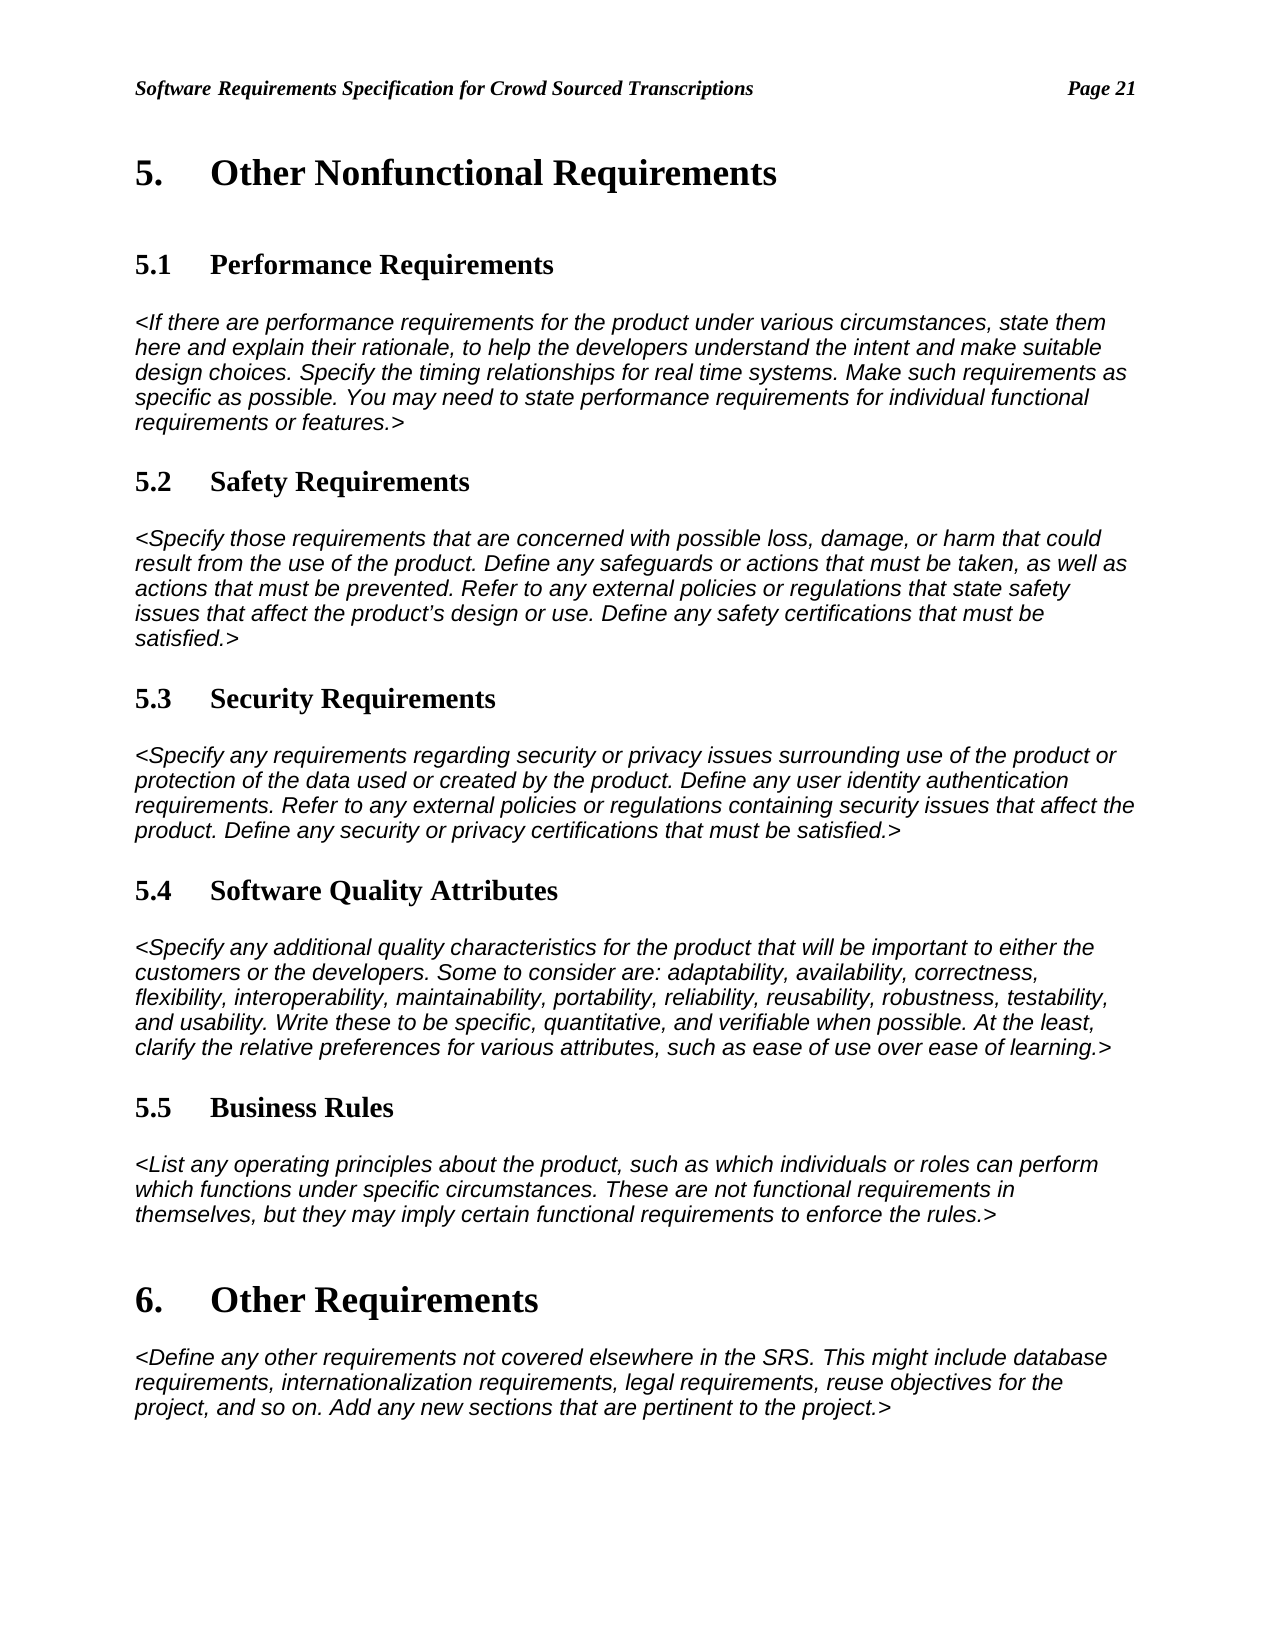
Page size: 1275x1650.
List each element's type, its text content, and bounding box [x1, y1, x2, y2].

text <Specify any requirements regarding security or privacy issues surrounding use of the product or protection of the data used or created by the product. Define any user identity authentication requirements. Refer to any external policies or regulations containing security issues that affect the product. Define any security or privacy certifications that must be satisfied.> [135, 744, 1140, 844]
text <List any operating principles about the product, such as which individuals or roles can perform which functions under specific circumstances. These are not functional requirements in themselves, but they may imply certain functional requirements to enforce the rules.> [135, 1152, 1140, 1227]
subtitle Safety Requirements [135, 464, 1140, 498]
subtitle Business Rules [135, 1090, 1140, 1123]
subtitle Other Requirements [135, 1277, 1140, 1321]
text <Specify any additional quality characteristics for the product that will be important to either the customers or the developers. Some to consider are: adaptability, availability, correctness, flexibility, interoperability, maintainability, portability, reliability, reusability, robustness, testability, and usability. Write these to be specific, quantitative, and verifiable when possible. At the least, clarify the relative preferences for various attributes, such as ease of use over ease of learning.> [135, 936, 1140, 1061]
text <If there are performance requirements for the product under various circumstances, state them here and explain their rationale, to help the developers understand the intent and make suitable design choices. Specify the timing relationships for real time systems. Make such requirements as specific as possible. You may need to state performance requirements for individual functional requirements or features.> [135, 310, 1140, 435]
subtitle Software Quality Attributes [135, 873, 1140, 906]
text <Specify those requirements that are concerned with possible loss, damage, or harm that could result from the use of the product. Define any safeguards or actions that must be taken, as well as actions that must be prevented. Refer to any external policies or regulations that state safety issues that affect the product’s design or use. Define any safety certifications that must be satisfied.> [135, 527, 1140, 652]
subtitle Performance Requirements [135, 247, 1140, 281]
subtitle Other Nonfunctional Requirements [135, 150, 1140, 193]
subtitle Security Requirements [135, 681, 1140, 714]
